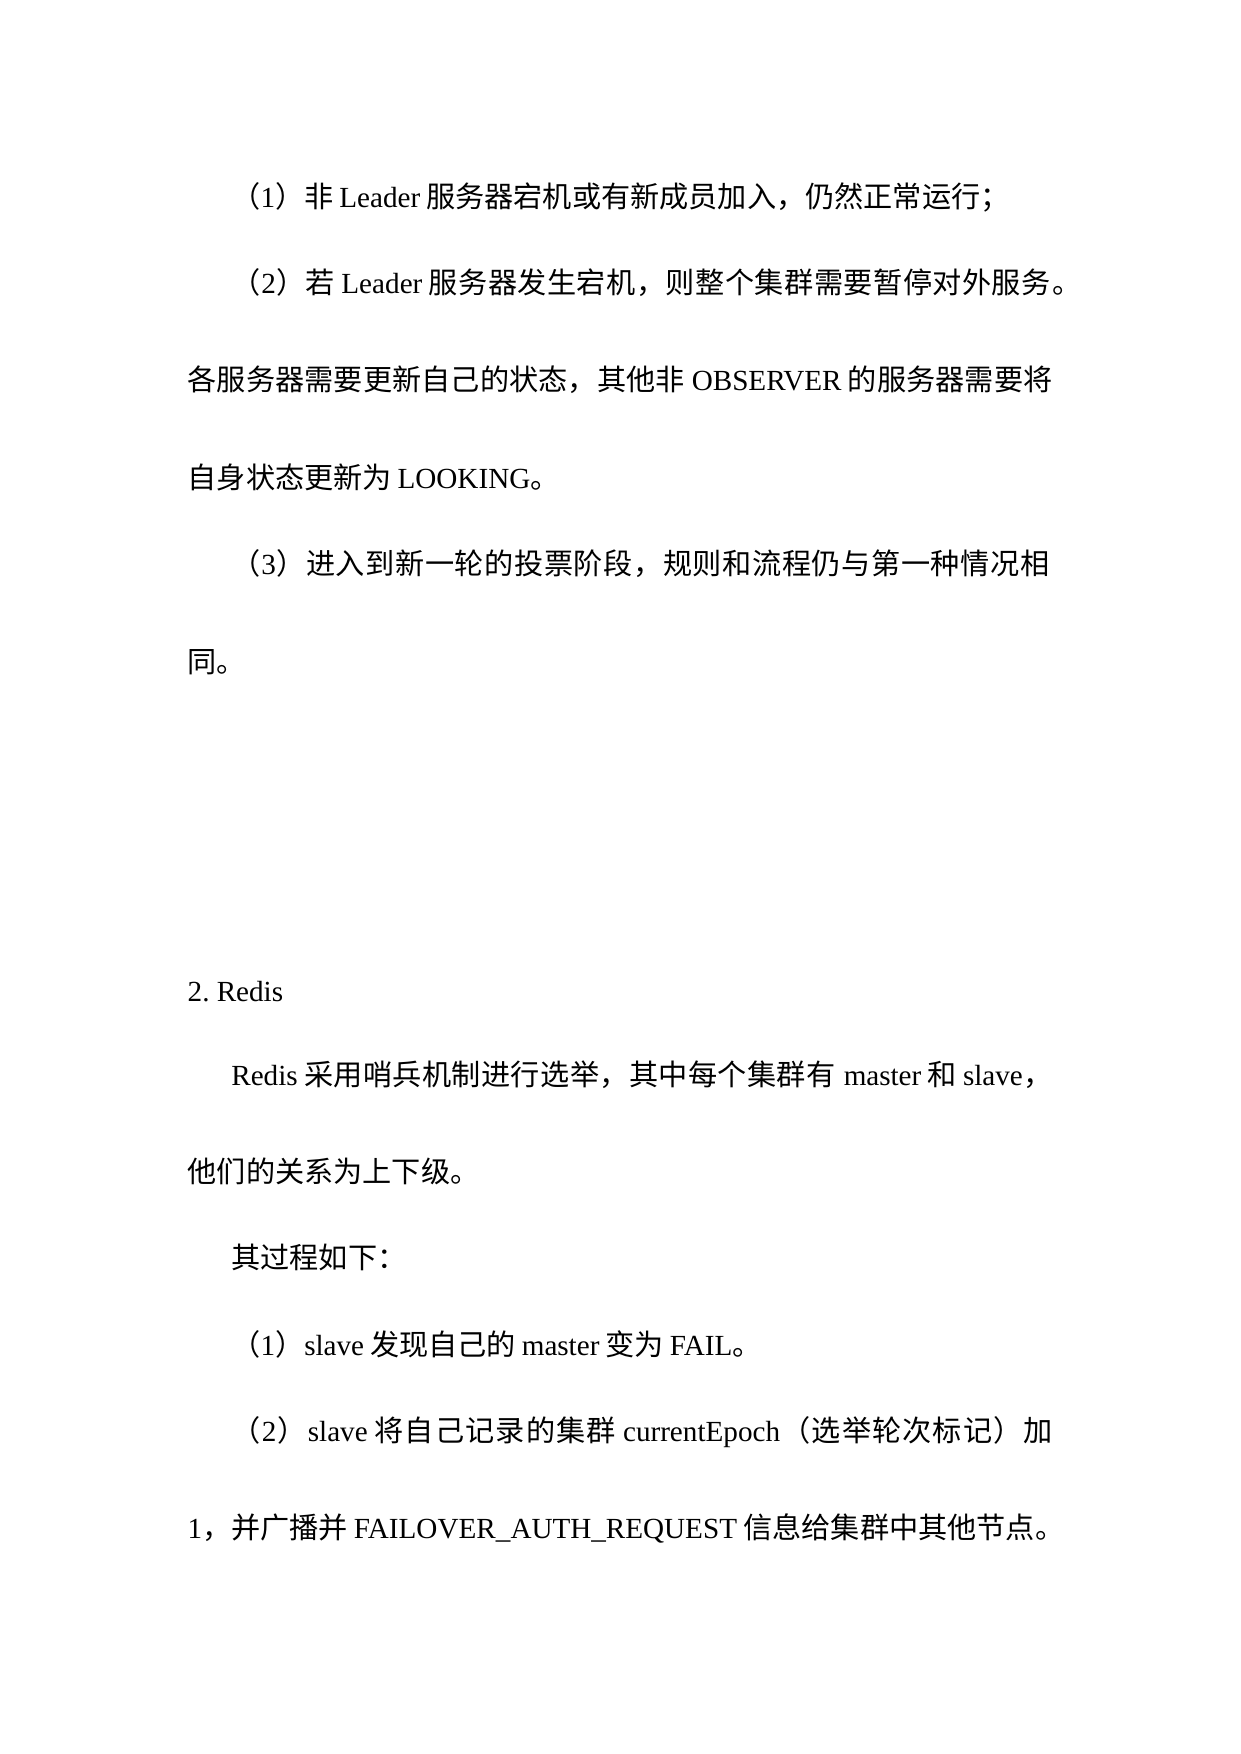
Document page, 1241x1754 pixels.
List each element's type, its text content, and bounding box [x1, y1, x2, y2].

text 2. Redis [187, 958, 1053, 1023]
text （1）非Leader服务器宕机或有新成员加入，仍然正常运行； [187, 162, 1053, 227]
text 其过程如下： [187, 1224, 1053, 1289]
text （1）slave发现自己的master变为FAIL。 [187, 1310, 1053, 1375]
text （2）若Leader服务器发生宕机，则整个集群需要暂停对外服务。各服务器需要更新自己的状态，其他非OBSERVER的服务器需要将自身状态更新为LOOKING。 [187, 248, 1053, 508]
text Redis采用哨兵机制进行选举，其中每个集群有master和slave，他们的关系为上下级。 [187, 1040, 1053, 1202]
text （3）进入到新一轮的投票阶段，规则和流程仍与第一种情况相同。 [187, 529, 1053, 692]
text （2）slave将自己记录的集群currentEpoch（选举轮次标记）加1，并广播并FAILOVER_AUTH_REQUEST信息给集群中其他节点。 [187, 1396, 1053, 1558]
